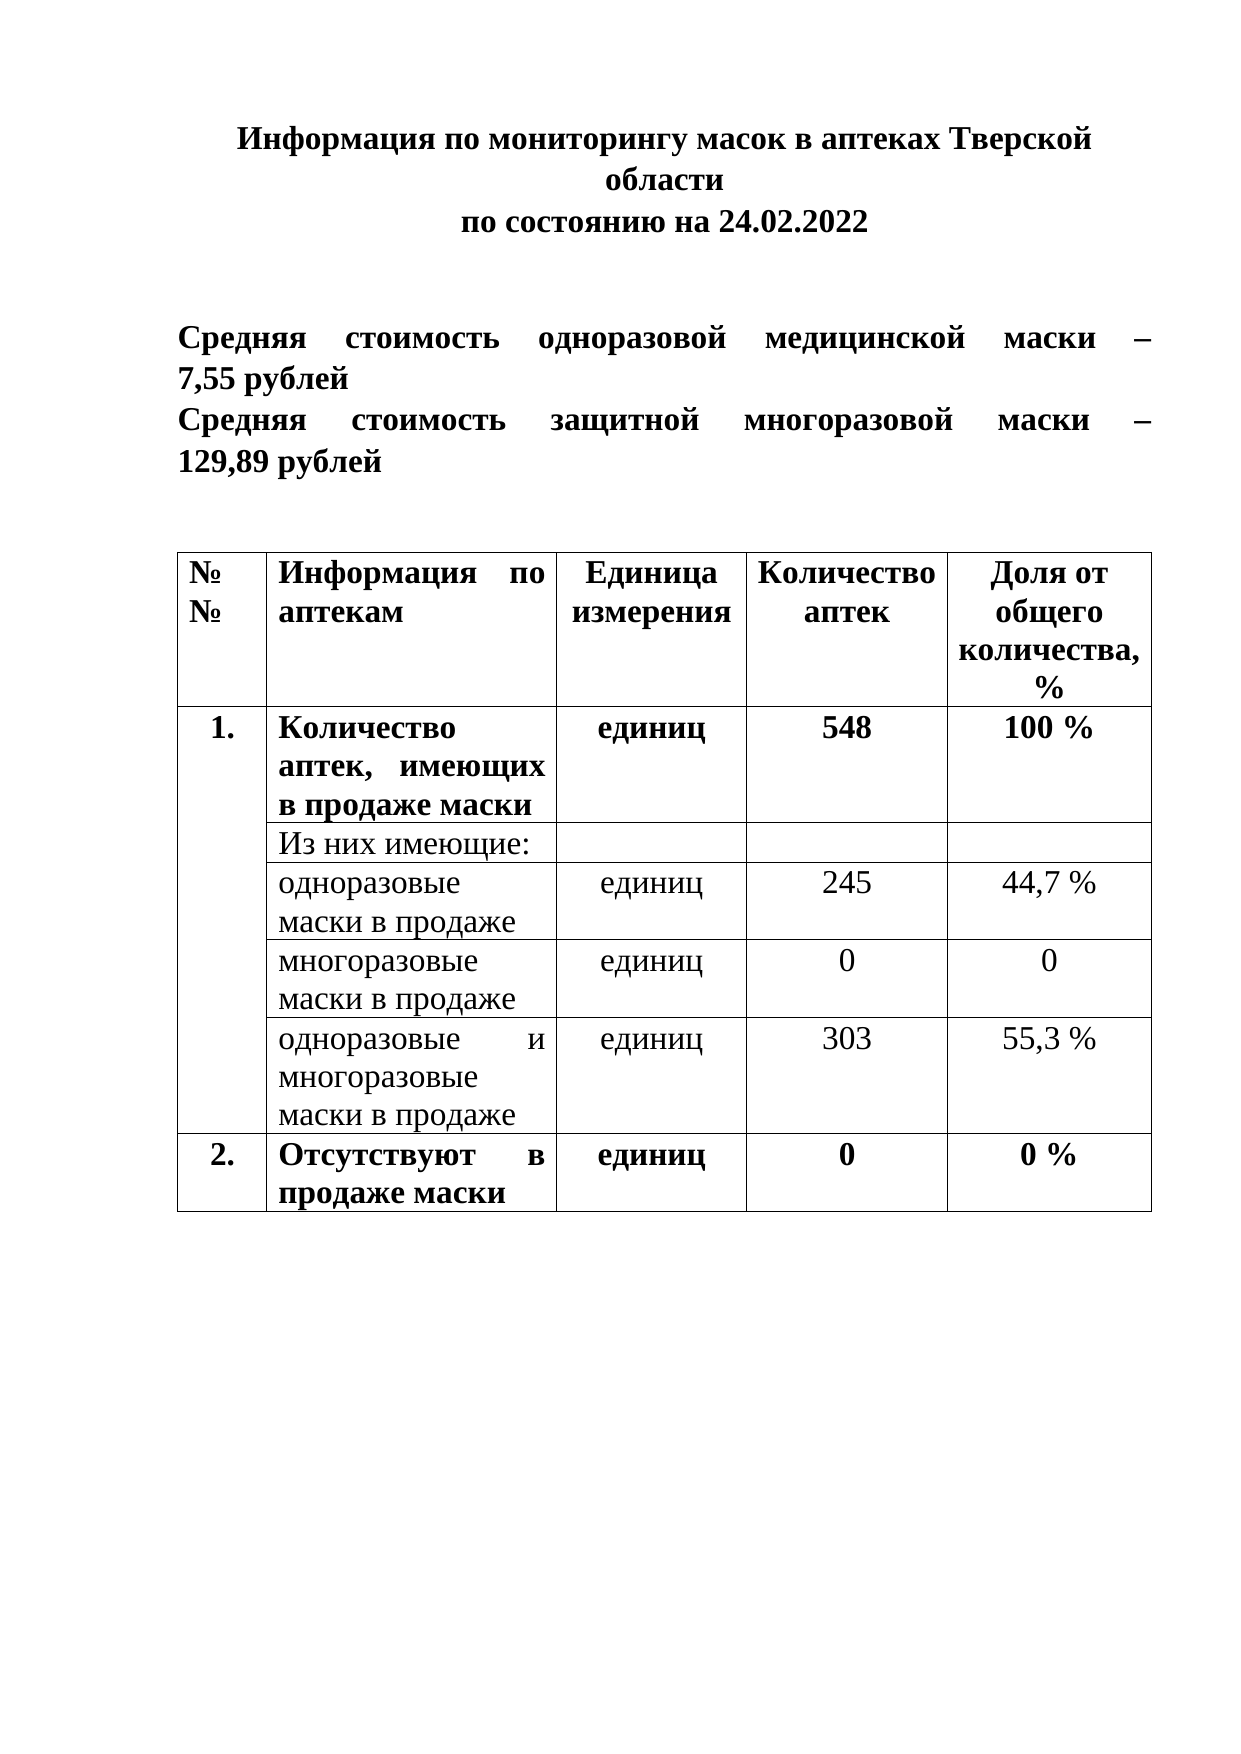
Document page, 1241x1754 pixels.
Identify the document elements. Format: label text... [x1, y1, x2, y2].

text Средняя стоимость одноразовой медицинской маски – 7,55 рублей [177, 317, 1152, 397]
table_cell [747, 823, 947, 862]
table_cell единиц [557, 1134, 746, 1211]
table_cell 44,7 % [948, 863, 1151, 939]
table_header Единица измерения [557, 553, 746, 706]
table_cell 0 [948, 940, 1151, 1017]
table_cell единиц [557, 707, 746, 822]
table_cell единиц [557, 1018, 746, 1133]
table_cell многоразовые маски в продаже [267, 940, 556, 1017]
table_cell единиц [557, 940, 746, 1017]
table_cell 548 [747, 707, 947, 822]
table_cell [948, 823, 1151, 862]
table_header №№ [178, 553, 266, 706]
table_cell Отсутствуют в продаже маски [267, 1134, 556, 1211]
table_cell 1. [178, 707, 266, 1133]
table_cell 0 [747, 940, 947, 1017]
table_cell одноразовые и многоразовые маски в продаже [267, 1018, 556, 1133]
table_cell Количество аптек, имеющих в продаже маски [267, 707, 556, 822]
table_cell [557, 823, 746, 862]
table_cell 245 [747, 863, 947, 939]
text Информация по мониторингу масок в аптеках Тверской области [177, 118, 1152, 198]
table_cell 0 [747, 1134, 947, 1211]
table_cell 303 [747, 1018, 947, 1133]
table_cell единиц [557, 863, 746, 939]
text Средняя стоимость защитной многоразовой маски – 129,89 рублей [177, 399, 1152, 479]
table_cell 0 % [948, 1134, 1151, 1211]
table_header Количество аптек [747, 553, 947, 706]
table_cell Из них имеющие: [267, 823, 556, 862]
table_cell 100 % [948, 707, 1151, 822]
text по состоянию на 24.02.2022 [177, 201, 1152, 239]
table_cell 55,3 % [948, 1018, 1151, 1133]
table_header Доля от общего количества, % [948, 553, 1151, 706]
table_cell одноразовые маски в продаже [267, 863, 556, 939]
table_header Информация по аптекам [267, 553, 556, 706]
table_cell 2. [178, 1134, 266, 1211]
